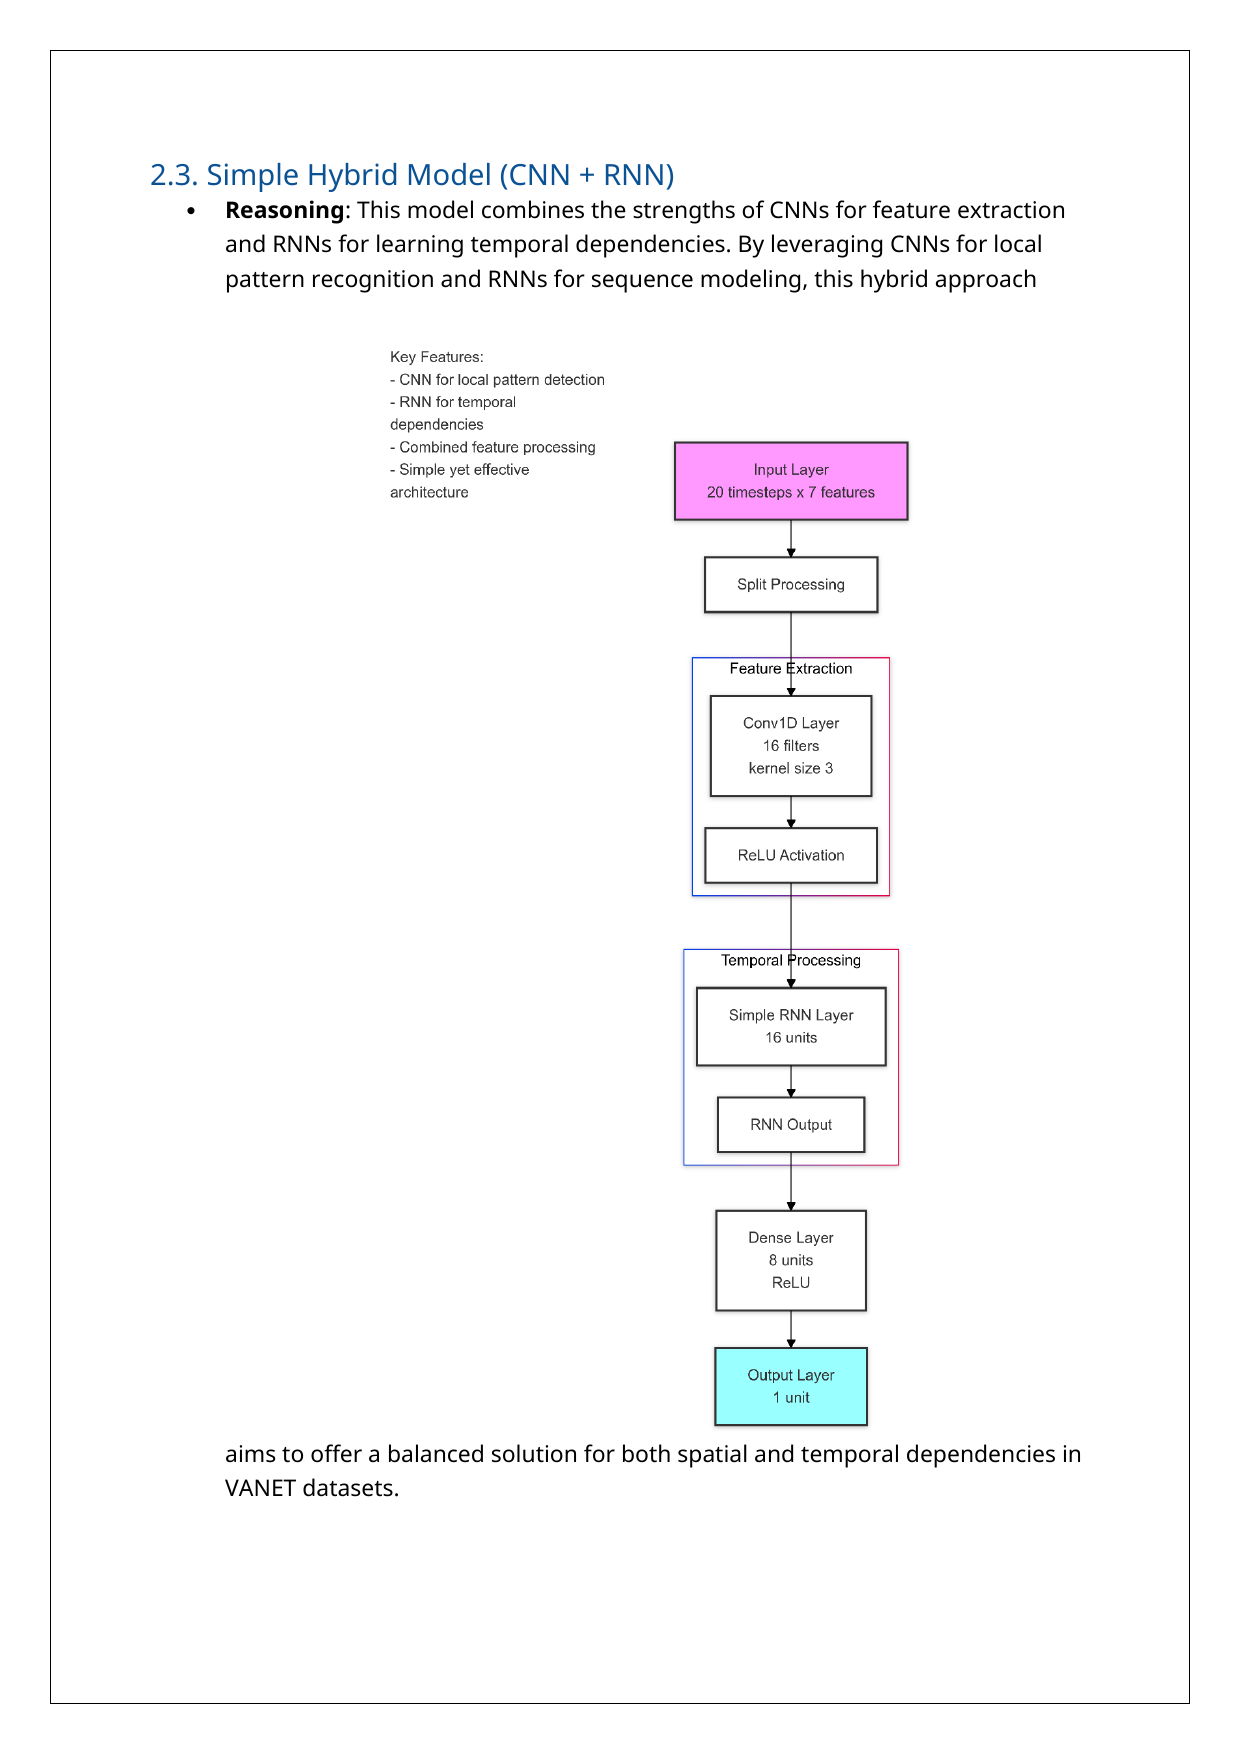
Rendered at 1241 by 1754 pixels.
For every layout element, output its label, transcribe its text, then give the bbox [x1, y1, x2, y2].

picture [349, 321, 918, 1438]
subtitle 2.3. Simple Hybrid Model (CNN + RNN) [150, 154, 1090, 194]
